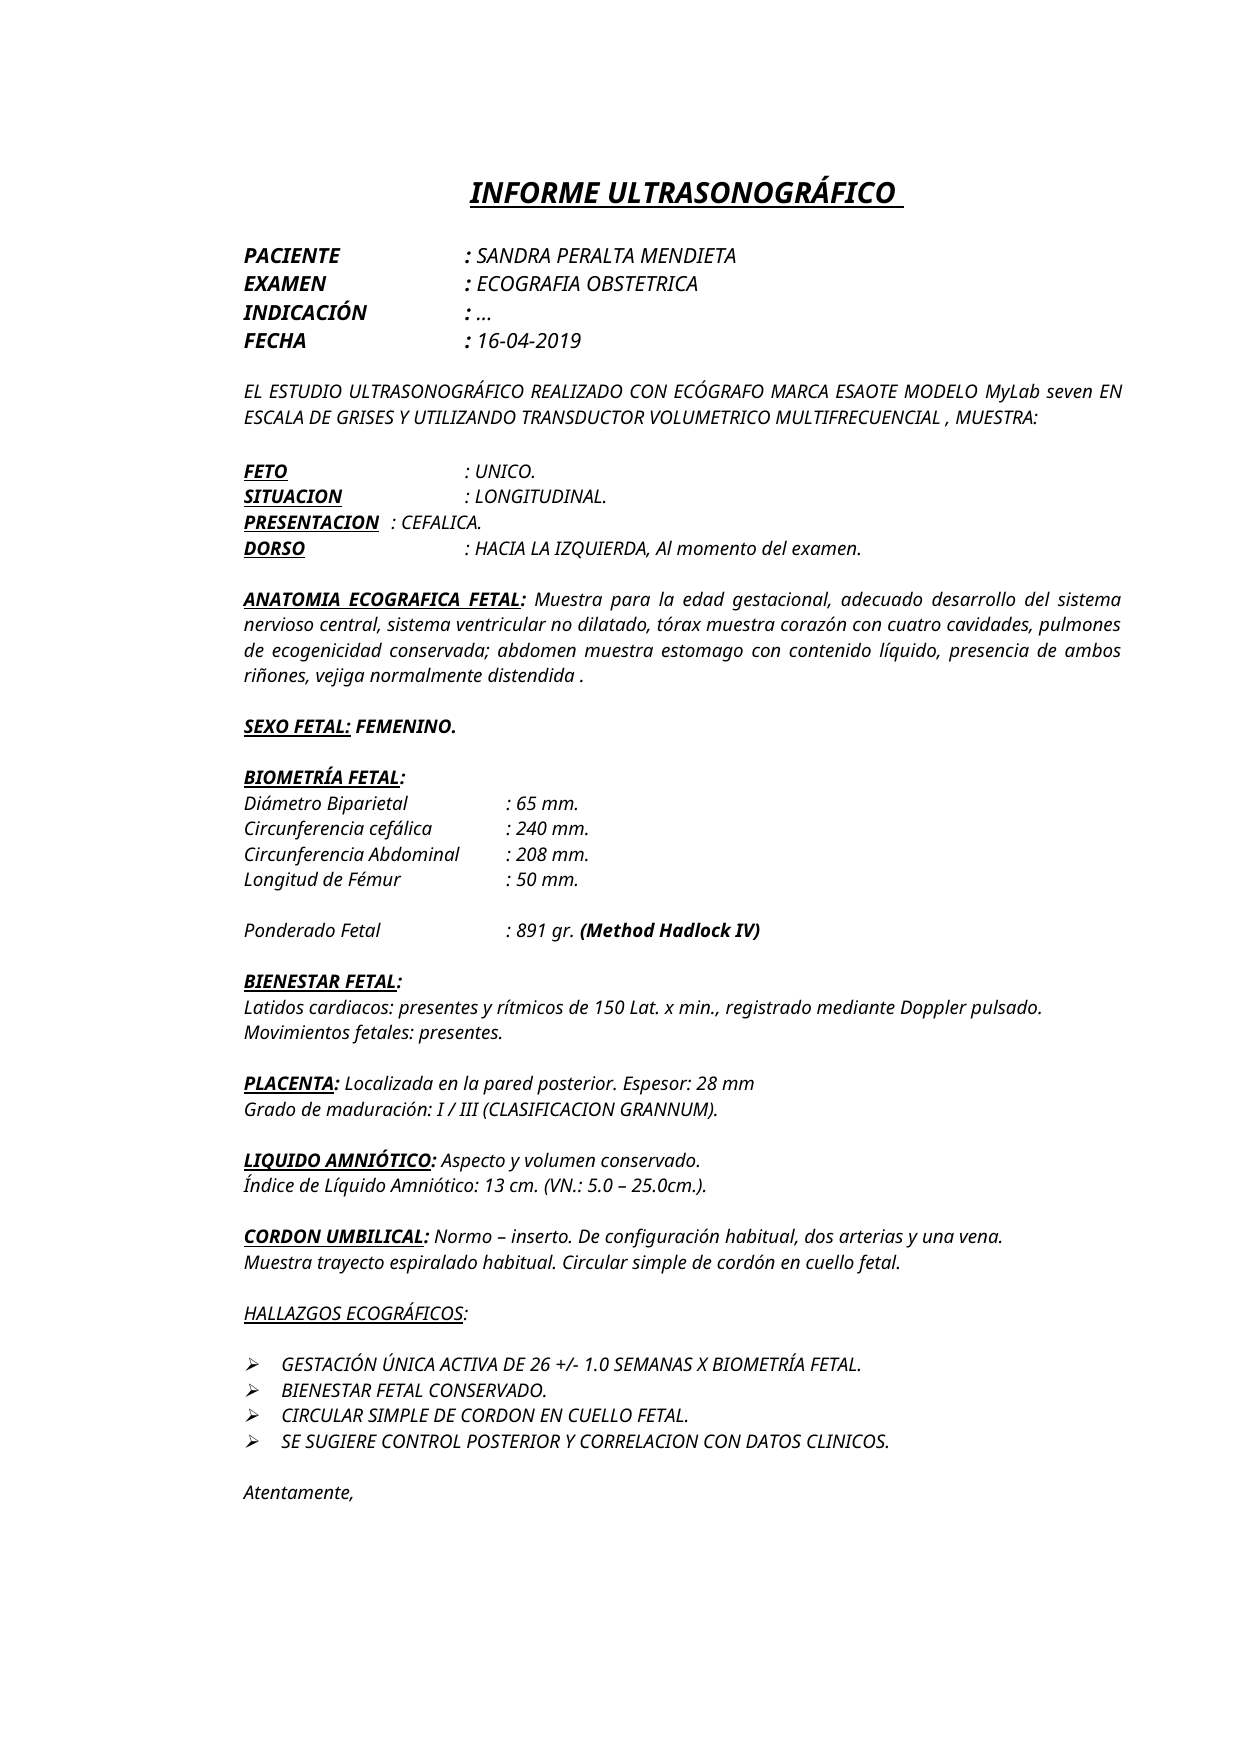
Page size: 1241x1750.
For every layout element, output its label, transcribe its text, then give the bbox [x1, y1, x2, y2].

list CIRCULAR SIMPLE DE CORDON EN CUELLO FETAL. [244, 1402, 1122, 1428]
text Grado de maduración: I / III (CLASIFICACION GRANNUM). [244, 1096, 1122, 1122]
text Longitud de Fémur : 50 mm. [244, 867, 1122, 892]
text Circunferencia Abdominal : 208 mm. [244, 841, 1122, 867]
text PACIENTE : SANDRA PERALTA MENDIETA [244, 241, 1122, 269]
text Circunferencia cefálica : 240 mm. [244, 816, 1122, 841]
list GESTACIÓN ÚNICA ACTIVA DE 26 +/- 1.0 SEMANAS X BIOMETRÍA FETAL. [244, 1351, 1122, 1377]
text SEXO FETAL: FEMENINO. [244, 713, 1122, 739]
list BIENESTAR FETAL CONSERVADO. [244, 1377, 1122, 1402]
text Ponderado Fetal : 891 gr. (Method Hadlock IV) [244, 918, 1122, 943]
text SITUACION : LONGITUDINAL. [244, 484, 1122, 509]
text CORDON UMBILICAL: Normo – inserto. De configuración habitual, dos arterias y una vena. [244, 1224, 1122, 1249]
text LIQUIDO AMNIÓTICO: Aspecto y volumen conservado. [244, 1147, 1122, 1173]
text BIOMETRÍA FETAL: [244, 764, 1122, 790]
text PRESENTACION : CEFALICA. [244, 509, 1122, 535]
text HALLAZGOS ECOGRÁFICOS: [244, 1300, 1122, 1326]
text FECHA : 16-04-2019 [244, 326, 1122, 354]
title INFORME ULTRASONOGRÁFICO [244, 173, 1122, 212]
text EL ESTUDIO ULTRASONOGRÁFICO REALIZADO CON ECÓGRAFO MARCA ESAOTE MODELO MyLab seven EN ESCALA DE GRISES Y UTILIZANDO TRANSDUCTOR VOLUMETRICO MULTIFRECUENCIAL , MUESTRA: [244, 378, 1122, 429]
text BIENESTAR FETAL: [244, 969, 1122, 994]
text Índice de Líquido Amniótico: 13 cm. (VN.: 5.0 – 25.0cm.). [244, 1173, 1122, 1198]
text Diámetro Biparietal : 65 mm. [244, 790, 1122, 816]
text Atentamente, [244, 1479, 1122, 1504]
list SE SUGIERE CONTROL POSTERIOR Y CORRELACION CON DATOS CLINICOS. [244, 1428, 1122, 1453]
text FETO : UNICO. [244, 458, 1122, 484]
text INDICACIÓN : … [244, 298, 1122, 326]
text Movimientos fetales: presentes. [244, 1020, 1122, 1045]
text DORSO : HACIA LA IZQUIERDA, Al momento del examen. [244, 535, 1122, 560]
text Latidos cardiacos: presentes y rítmicos de 150 Lat. x min., registrado mediante Doppler pulsado. [244, 994, 1122, 1020]
text PLACENTA: Localizada en la pared posterior. Espesor: 28 mm [244, 1071, 1122, 1096]
text ANATOMIA ECOGRAFICA FETAL: Muestra para la edad gestacional, adecuado desarrollo del sistema nervioso central, sistema ventricular no dilatado, tórax muestra corazón con cuatro cavidades, pulmones de ecogenicidad conservada; abdomen muestra estomago con contenido líquido, presencia de ambos riñones, vejiga normalmente distendida . [244, 586, 1122, 688]
text EXAMEN : ECOGRAFIA OBSTETRICA [244, 269, 1122, 298]
text Muestra trayecto espiralado habitual. Circular simple de cordón en cuello fetal. [244, 1249, 1122, 1275]
